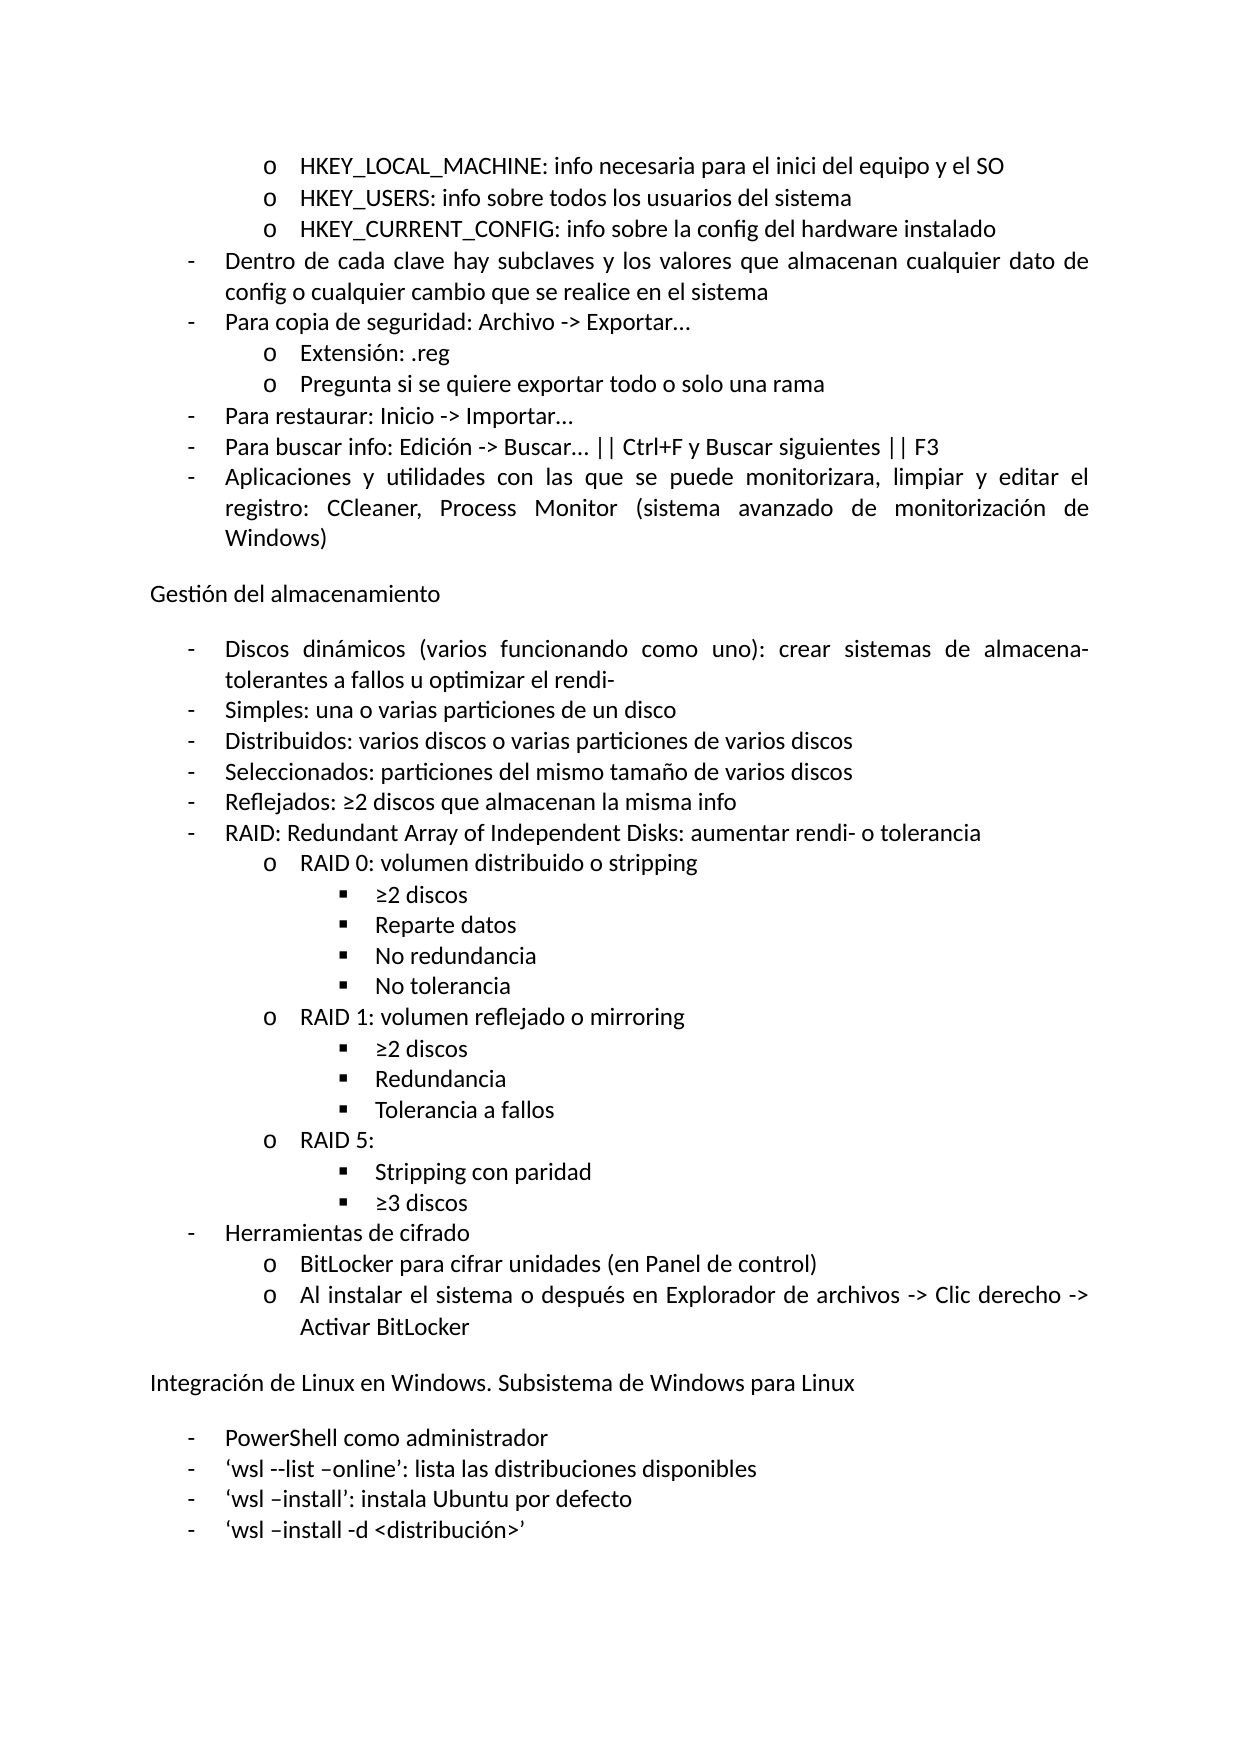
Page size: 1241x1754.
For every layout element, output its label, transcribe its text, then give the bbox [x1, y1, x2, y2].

list ≥2 discos [337, 879, 1090, 909]
list No redundancia [337, 940, 1090, 971]
list PowerShell como administrador [187, 1422, 1090, 1453]
list ≥2 discos [337, 1033, 1090, 1063]
list ‘wsl –install’: instala Ubuntu por defecto [187, 1483, 1090, 1514]
list ‘wsl –install -d <distribución>’ [187, 1514, 1090, 1544]
list Redundancia [337, 1063, 1090, 1094]
list Simples: una o varias particiones de un disco [187, 694, 1090, 725]
list Pregunta si se quiere exportar todo o solo una rama [262, 369, 1090, 400]
list HKEY_LOCAL_MACHINE: info necesaria para el inici del equipo y el SO [262, 150, 1090, 182]
text Integración de Linux en Windows. Subsistema de Windows para Linux [150, 1367, 1090, 1397]
list Para copia de seguridad: Archivo -> Exportar… [187, 306, 1090, 337]
list HKEY_CURRENT_CONFIG: info sobre la config del hardware instalado [262, 213, 1090, 245]
list Discos dinámicos (varios funcionando como uno): crear sistemas de almacena- tolerantes a fallos u optimizar el rendi- [187, 633, 1090, 694]
list Para buscar info: Edición -> Buscar… || Ctrl+F y Buscar siguientes || F3 [187, 431, 1090, 461]
list HKEY_USERS: info sobre todos los usuarios del sistema [262, 182, 1090, 213]
list BitLocker para cifrar unidades (en Panel de control) [262, 1248, 1090, 1279]
list RAID: Redundant Array of Independent Disks: aumentar rendi- o tolerancia [187, 817, 1090, 847]
list Distribuidos: varios discos o varias particiones de varios discos [187, 725, 1090, 756]
list Extensión: .reg [262, 337, 1090, 369]
text Gestión del almacenamiento [150, 578, 1090, 608]
list RAID 1: volumen reflejado o mirroring [262, 1001, 1090, 1033]
list Aplicaciones y utilidades con las que se puede monitorizara, limpiar y editar el registro: CCleaner, Process Monitor (sistema avanzado de monitorización de Windows) [187, 461, 1090, 553]
list Al instalar el sistema o después en Explorador de archivos -> Clic derecho -> Activar BitLocker [262, 1279, 1090, 1342]
list ≥3 discos [337, 1187, 1090, 1217]
list Seleccionados: particiones del mismo tamaño de varios discos [187, 756, 1090, 786]
list No tolerancia [337, 971, 1090, 1001]
list Para restaurar: Inicio -> Importar… [187, 400, 1090, 431]
list Stripping con paridad [337, 1156, 1090, 1187]
list RAID 5: [262, 1124, 1090, 1156]
list Reflejados: ≥2 discos que almacenan la misma info [187, 786, 1090, 817]
list Herramientas de cifrado [187, 1217, 1090, 1248]
list RAID 0: volumen distribuido o stripping [262, 847, 1090, 879]
list ‘wsl --list –online’: lista las distribuciones disponibles [187, 1453, 1090, 1483]
list Reparte datos [337, 909, 1090, 940]
list Tolerancia a fallos [337, 1094, 1090, 1124]
list Dentro de cada clave hay subclaves y los valores que almacenan cualquier dato de config o cualquier cambio que se realice en el sistema [187, 245, 1090, 306]
